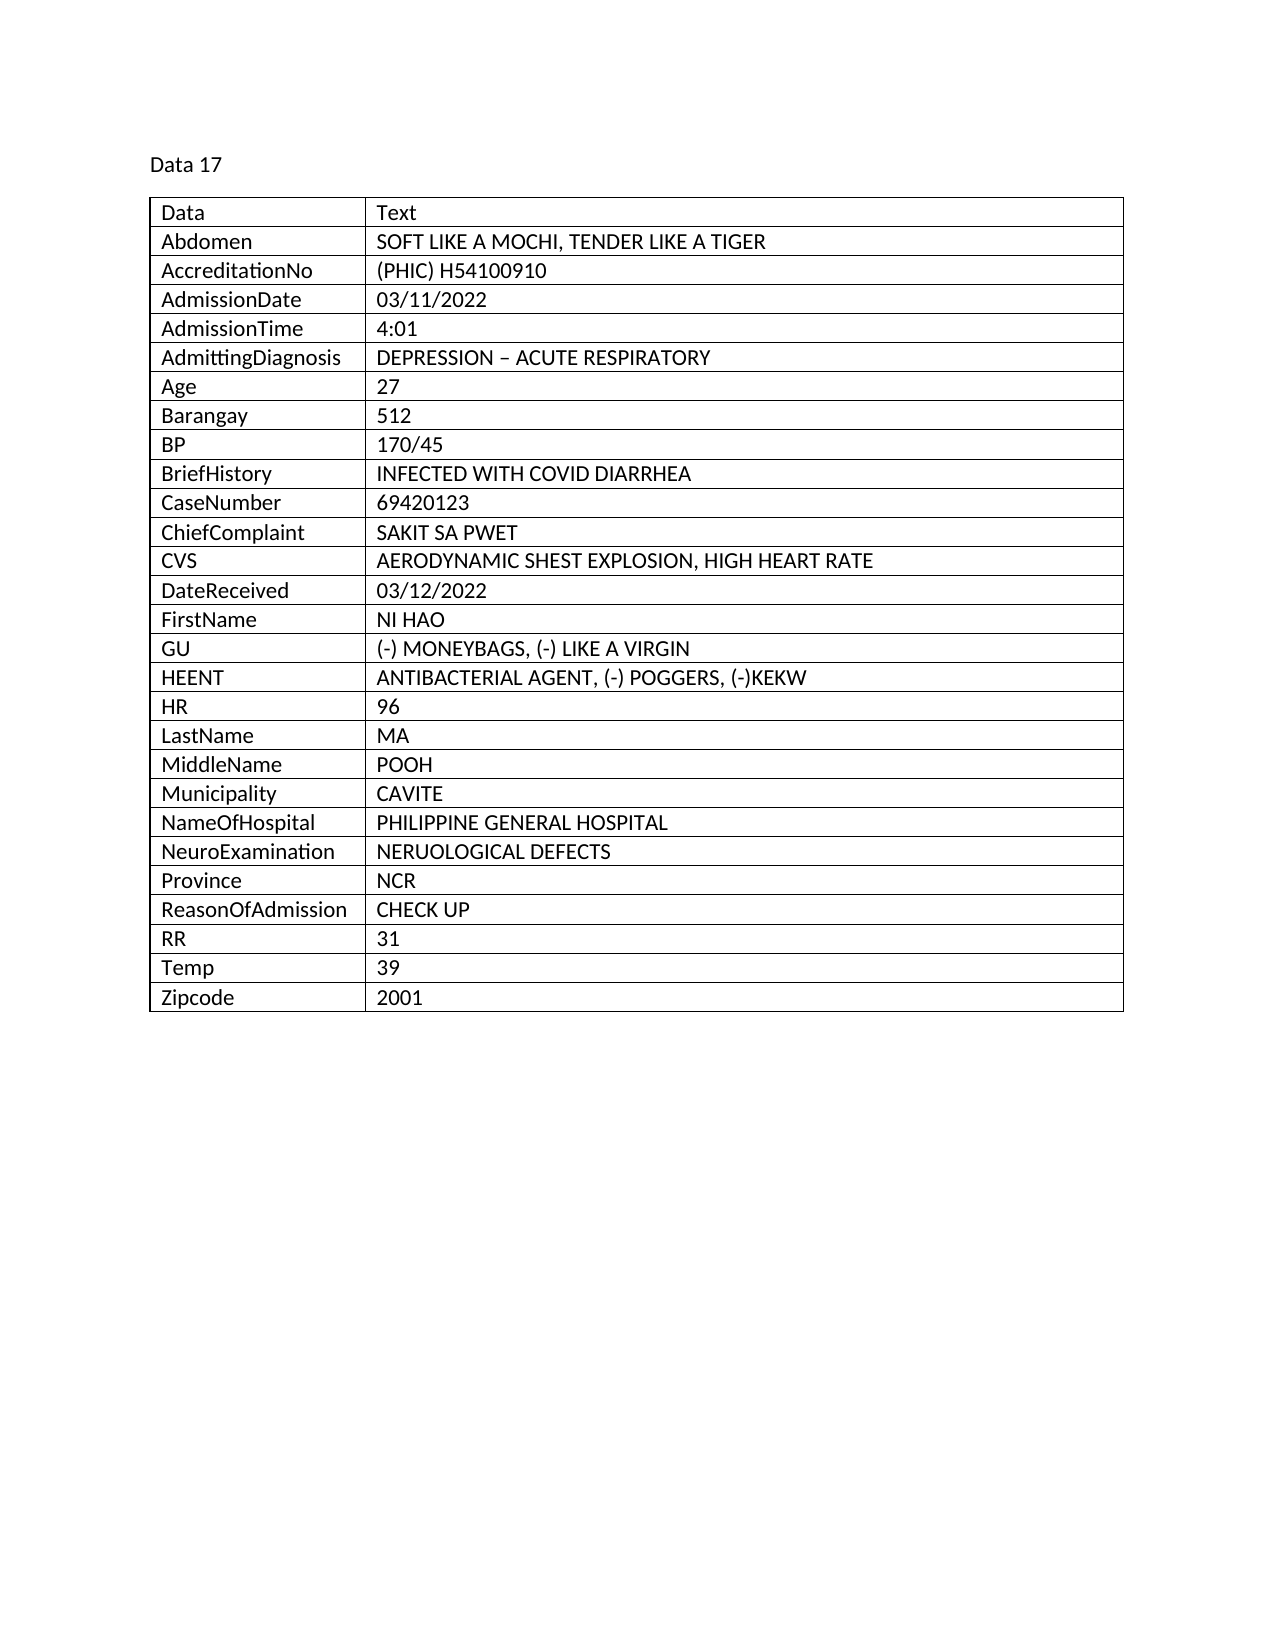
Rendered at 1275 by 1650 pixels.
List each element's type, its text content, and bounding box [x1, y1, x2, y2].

table_cell ANTIBACTERIAL AGENT, (-) POGGERS, (-)KEKW [366, 663, 1123, 691]
table_cell FirstName [151, 605, 365, 633]
table_cell 4:01 [366, 314, 1123, 342]
table_cell ChiefComplaint [151, 518, 365, 546]
text Data 17 [150, 150, 1125, 178]
table_cell INFECTED WITH COVID DIARRHEA [366, 460, 1123, 487]
table_cell LastName [151, 721, 365, 749]
table_cell AdmissionDate [151, 285, 365, 313]
table_cell MiddleName [151, 750, 365, 778]
table_cell 69420123 [366, 489, 1123, 517]
table_cell DEPRESSION – ACUTE RESPIRATORY [366, 343, 1123, 371]
table_cell 170/45 [366, 430, 1123, 458]
table_cell CAVITE [366, 779, 1123, 807]
table_cell PHILIPPINE GENERAL HOSPITAL [366, 808, 1123, 836]
table_cell GU [151, 634, 365, 662]
table_cell HEENT [151, 663, 365, 691]
table_header Text [366, 198, 1123, 226]
table_cell CaseNumber [151, 489, 365, 517]
table_cell NERUOLOGICAL DEFECTS [366, 837, 1123, 865]
table_cell POOH [366, 750, 1123, 778]
table_cell 27 [366, 372, 1123, 400]
table_cell (-) MONEYBAGS, (-) LIKE A VIRGIN [366, 634, 1123, 662]
table_cell 96 [366, 692, 1123, 720]
table_cell NI HAO [366, 605, 1123, 633]
table_cell 512 [366, 401, 1123, 429]
table_cell ReasonOfAdmission [151, 895, 365, 923]
table_cell SAKIT SA PWET [366, 518, 1123, 546]
table_cell 03/12/2022 [366, 576, 1123, 604]
table_cell CHECK UP [366, 895, 1123, 923]
table_cell AdmittingDiagnosis [151, 343, 365, 371]
table_cell 03/11/2022 [366, 285, 1123, 313]
table_cell Province [151, 866, 365, 894]
table_cell BriefHistory [151, 460, 365, 487]
table_cell Municipality [151, 779, 365, 807]
table_header Data [151, 198, 365, 226]
table_cell BP [151, 430, 365, 458]
table_cell 31 [366, 925, 1123, 952]
table_cell Barangay [151, 401, 365, 429]
table_cell MA [366, 721, 1123, 749]
table_cell AdmissionTime [151, 314, 365, 342]
table_cell CVS [151, 547, 365, 575]
table_cell 2001 [366, 983, 1123, 1011]
table_cell Abdomen [151, 227, 365, 255]
table_cell AccreditationNo [151, 256, 365, 284]
table_cell NameOfHospital [151, 808, 365, 836]
table_cell Temp [151, 954, 365, 982]
table_cell AERODYNAMIC SHEST EXPLOSION, HIGH HEART RATE [366, 547, 1123, 575]
table_cell DateReceived [151, 576, 365, 604]
table_cell NCR [366, 866, 1123, 894]
table_cell Zipcode [151, 983, 365, 1011]
table_cell RR [151, 925, 365, 952]
table_cell 39 [366, 954, 1123, 982]
table_cell HR [151, 692, 365, 720]
table_cell NeuroExamination [151, 837, 365, 865]
table_cell (PHIC) H54100910 [366, 256, 1123, 284]
table_cell Age [151, 372, 365, 400]
table_cell SOFT LIKE A MOCHI, TENDER LIKE A TIGER [366, 227, 1123, 255]
